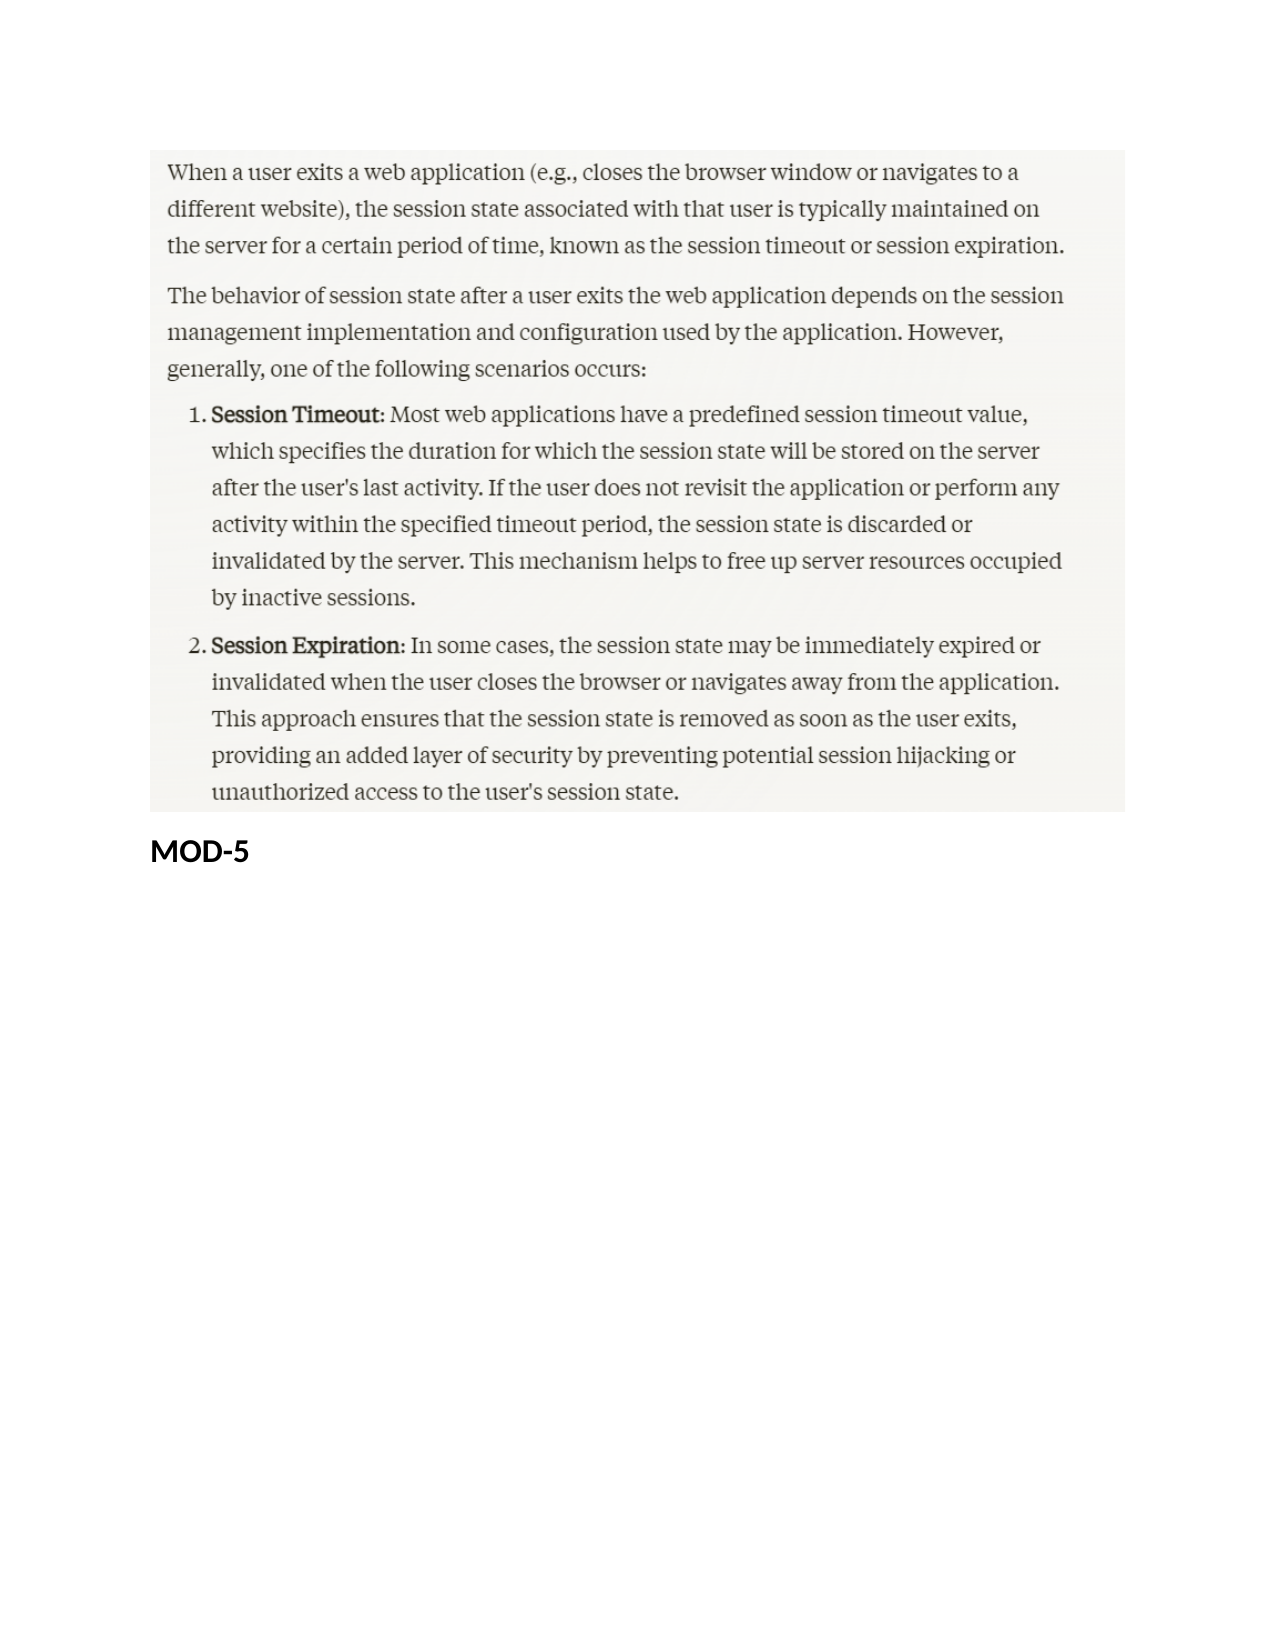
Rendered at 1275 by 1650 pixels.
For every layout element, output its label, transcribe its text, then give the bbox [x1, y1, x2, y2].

text MOD-5 [150, 830, 1125, 871]
picture [150, 150, 1125, 812]
